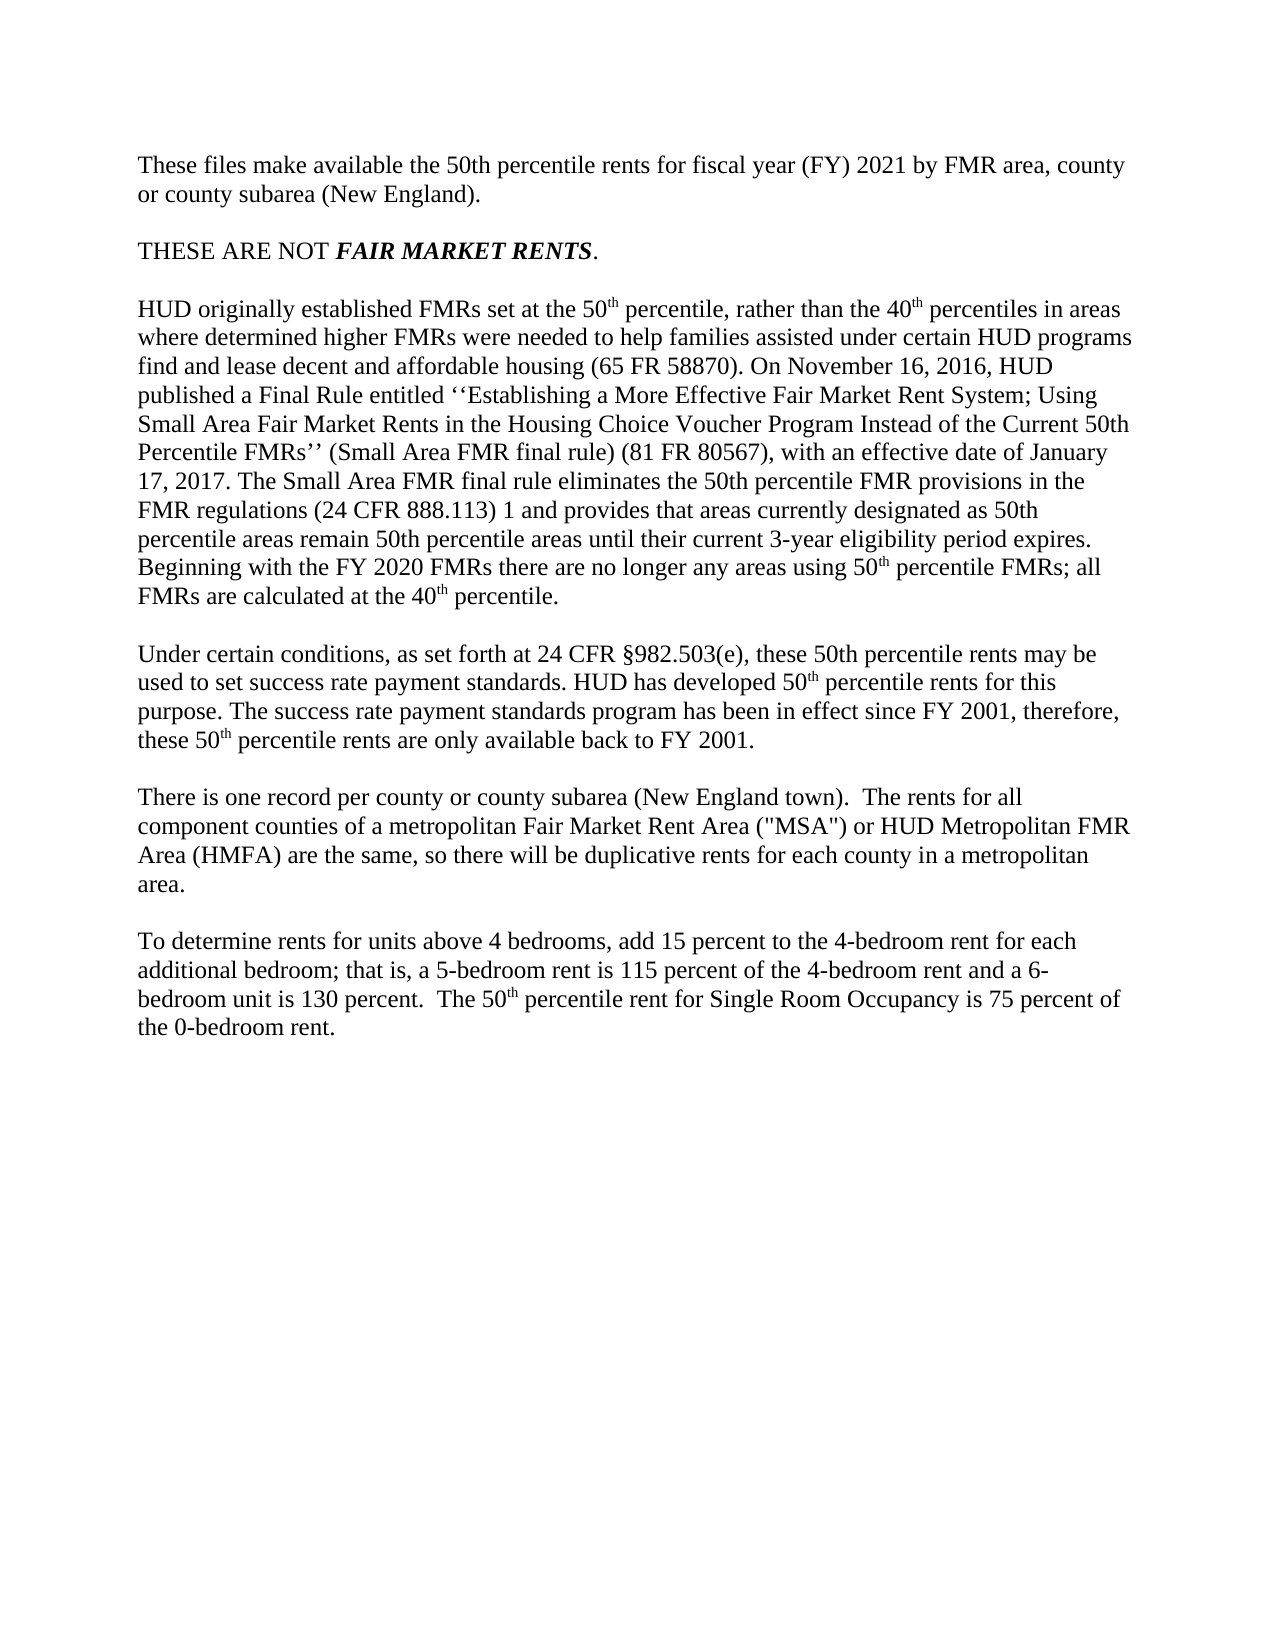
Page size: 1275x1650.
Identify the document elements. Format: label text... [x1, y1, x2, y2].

text HUD originally established FMRs set at the 50th percentile, rather than the 40th percentiles in areas where determined higher FMRs were needed to help families assisted under certain HUD programs find and lease decent and affordable housing (65 FR 58870). On November 16, 2016, HUD published a Final Rule entitled ‘‘Establishing a More Effective Fair Market Rent System; Using Small Area Fair Market Rents in the Housing Choice Voucher Program Instead of the Current 50th Percentile FMRs’’ (Small Area FMR final rule) (81 FR 80567), with an effective date of January 17, 2017. The Small Area FMR final rule eliminates the 50th percentile FMR provisions in the FMR regulations (24 CFR 888.113) 1 and provides that areas currently designated as 50th percentile areas remain 50th percentile areas until their current 3-year eligibility period expires. Beginning with the FY 2020 FMRs there are no longer any areas using 50th percentile FMRs; all FMRs are calculated at the 40th percentile. [137, 294, 1137, 610]
text There is one record per county or county subarea (New England town). The rents for all component counties of a metropolitan Fair Market Rent Area ("MSA") or HUD Metropolitan FMR Area (HMFA) are the same, so there will be duplicative rents for each county in a metropolitan area. [137, 782, 1137, 897]
text THESE ARE NOT FAIR MARKET RENTS. [137, 236, 1137, 265]
text To determine rents for units above 4 bedrooms, add 15 percent to the 4-bedroom rent for each additional bedroom; that is, a 5-bedroom rent is 115 percent of the 4-bedroom rent and a 6-bedroom unit is 130 percent. The 50th percentile rent for Single Room Occupancy is 75 percent of the 0-bedroom rent. [137, 926, 1137, 1041]
text Under certain conditions, as set forth at 24 CFR §982.503(e), these 50th percentile rents may be used to set success rate payment standards. HUD has developed 50th percentile rents for this purpose. The success rate payment standards program has been in effect since FY 2001, therefore, these 50th percentile rents are only available back to FY 2001. [137, 639, 1137, 754]
text These files make available the 50th percentile rents for fiscal year (FY) 2021 by FMR area, county or county subarea (New England). [137, 150, 1137, 207]
